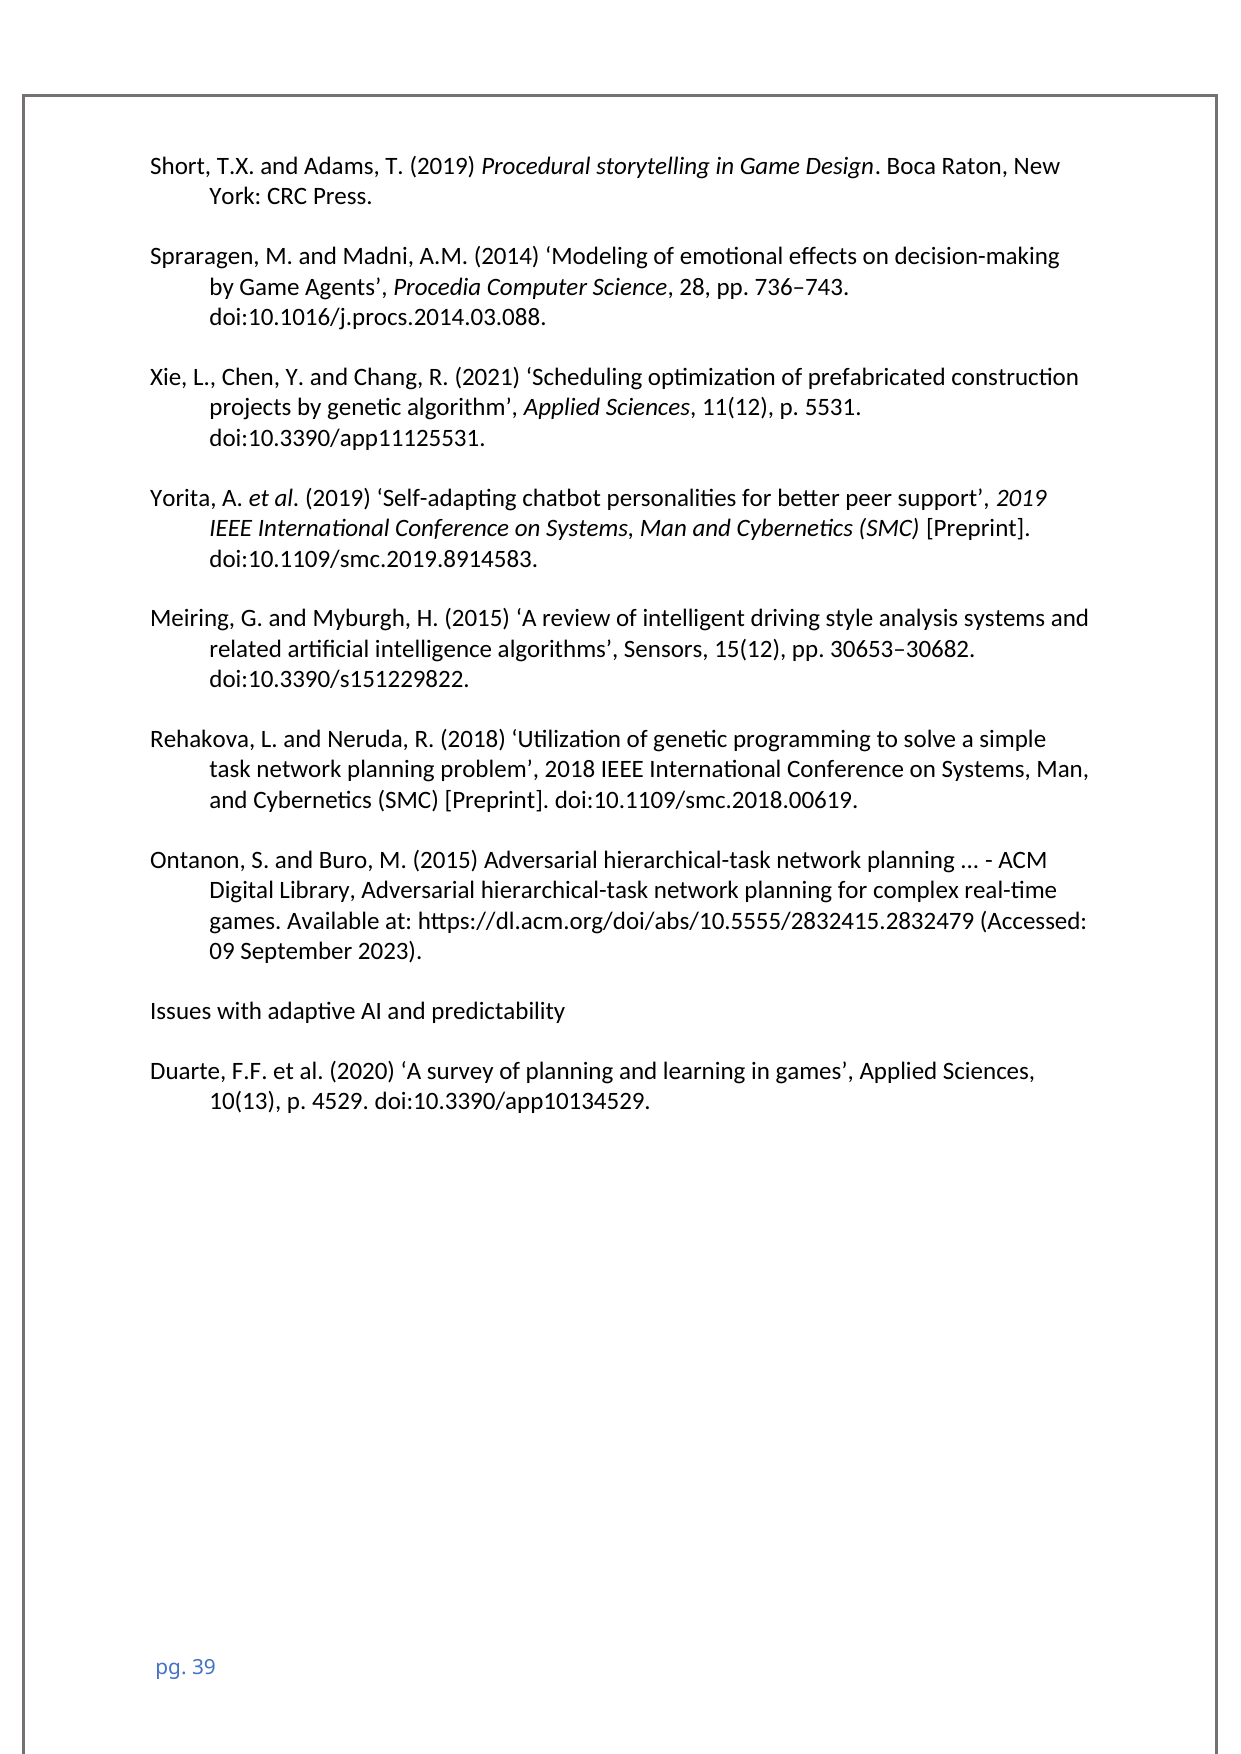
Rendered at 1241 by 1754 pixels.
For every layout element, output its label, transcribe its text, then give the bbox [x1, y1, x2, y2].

text Ontanon, S. and Buro, M. (2015) Adversarial hierarchical-task network planning ... - ACM Digital Library, Adversarial hierarchical-task network planning for complex real-time games. Available at: https://dl.acm.org/doi/abs/10.5555/2832415.2832479 (Accessed: 09 September 2023). [150, 844, 1090, 966]
text Yorita, A. et al. (2019) ‘Self-adapting chatbot personalities for better peer support’, 2019 IEEE International Conference on Systems, Man and Cybernetics (SMC) [Preprint]. doi:10.1109/smc.2019.8914583. [150, 482, 1090, 573]
text Rehakova, L. and Neruda, R. (2018) ‘Utilization of genetic programming to solve a simple task network planning problem’, 2018 IEEE International Conference on Systems, Man, and Cybernetics (SMC) [Preprint]. doi:10.1109/smc.2018.00619. [150, 723, 1090, 815]
text Duarte, F.F. et al. (2020) ‘A survey of planning and learning in games’, Applied Sciences, 10(13), p. 4529. doi:10.3390/app10134529. [150, 1055, 1090, 1116]
text Spraragen, M. and Madni, A.M. (2014) ‘Modeling of emotional effects on decision-making by Game Agents’, Procedia Computer Science, 28, pp. 736–743. doi:10.1016/j.procs.2014.03.088. [150, 240, 1090, 332]
text Short, T.X. and Adams, T. (2019) Procedural storytelling in Game Design. Boca Raton, New York: CRC Press. [150, 150, 1090, 211]
text Issues with adaptive AI and predictability [150, 995, 1090, 1026]
text Xie, L., Chen, Y. and Chang, R. (2021) ‘Scheduling optimization of prefabricated construction projects by genetic algorithm’, Applied Sciences, 11(12), p. 5531. doi:10.3390/app11125531. [150, 361, 1090, 452]
text Meiring, G. and Myburgh, H. (2015) ‘A review of intelligent driving style analysis systems and related artificial intelligence algorithms’, Sensors, 15(12), pp. 30653–30682. doi:10.3390/s151229822. [150, 602, 1090, 694]
